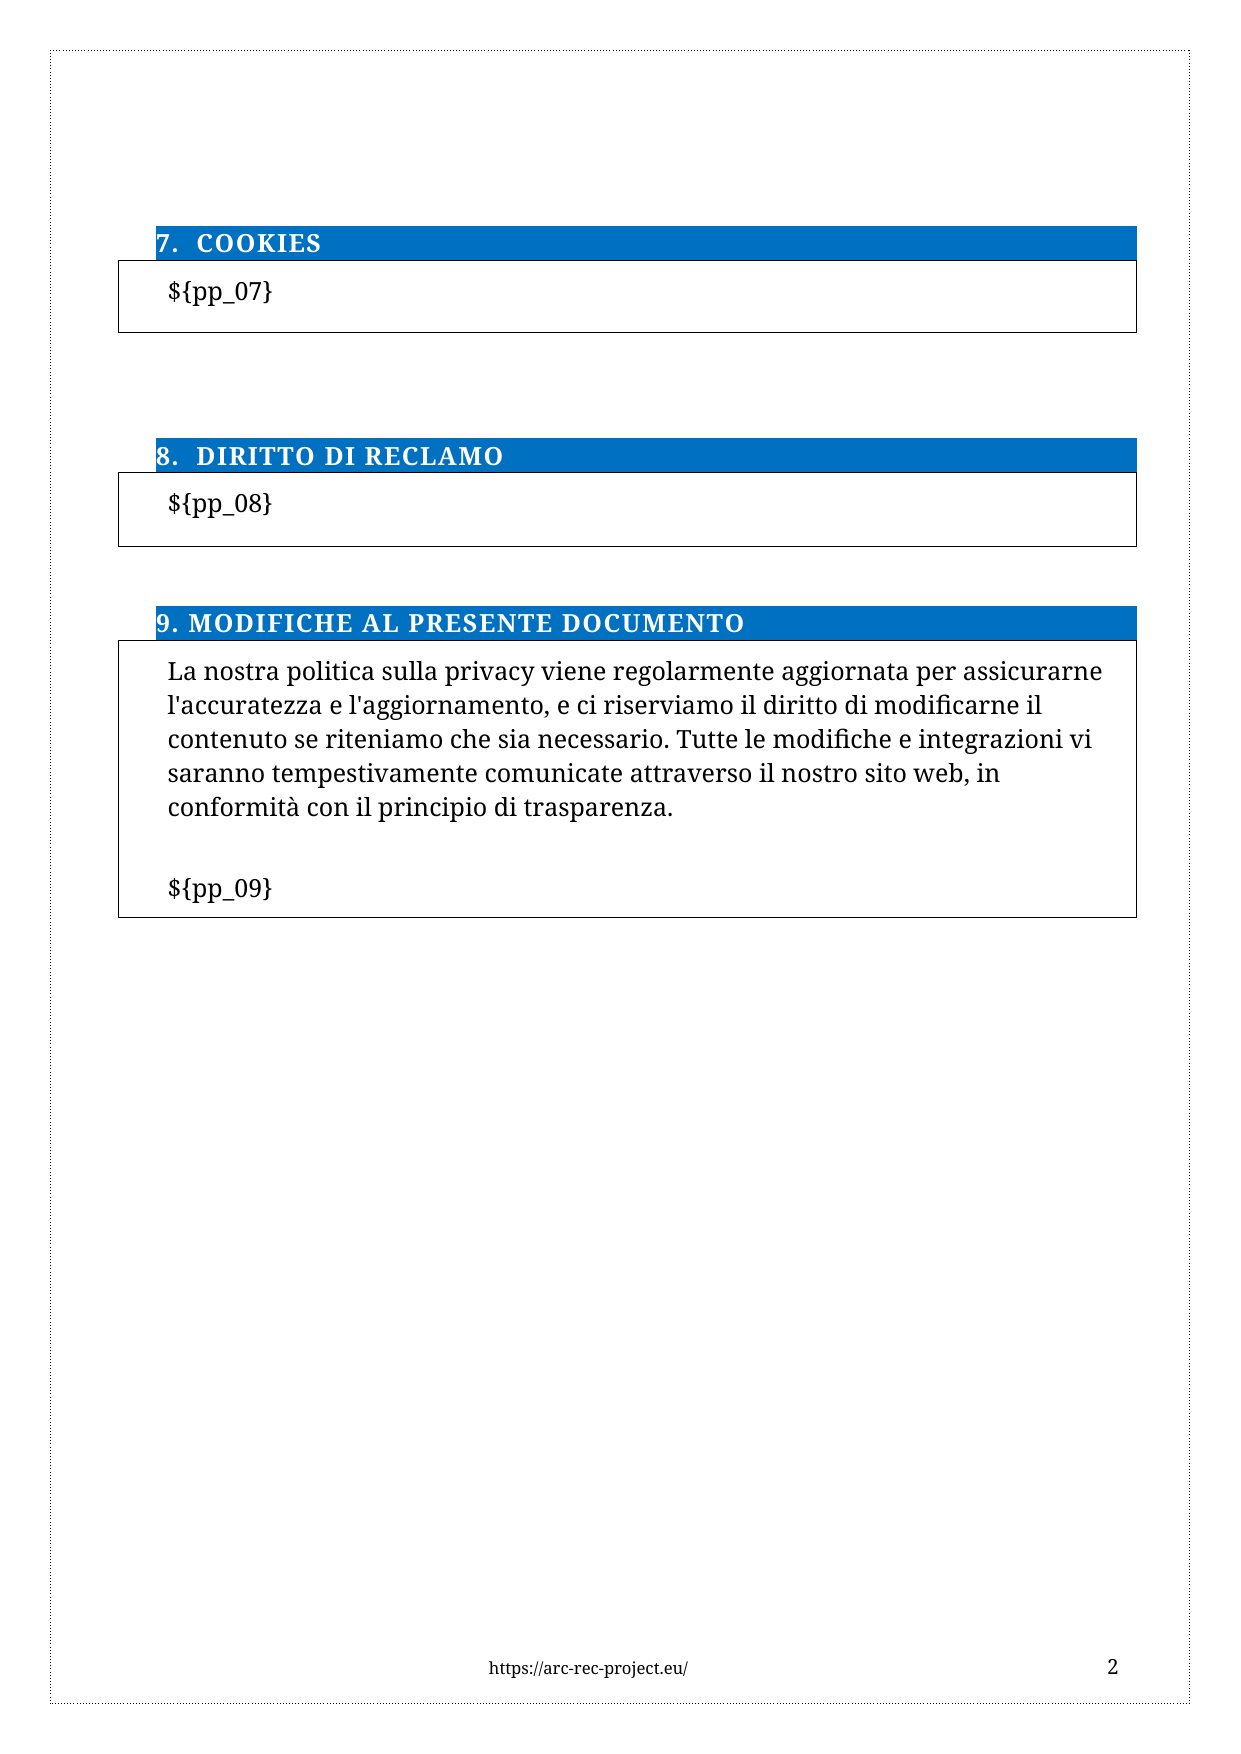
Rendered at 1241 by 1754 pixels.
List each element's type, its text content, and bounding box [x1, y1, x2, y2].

table_header La nostra politica sulla privacy viene regolarmente aggiornata per assicurarne l'accuratezza e l'aggiornamento, e ci riserviamo il diritto di modificarne il contenuto se riteniamo che sia necessario. Tutte le modifiche e integrazioni vi saranno tempestivamente comunicate attraverso il nostro sito web, in conformità con il principio di trasparenza. ${pp_09} [119, 641, 1136, 917]
table_header ${pp_07} [119, 261, 1136, 332]
text 8. DIRITTO DI RECLAMO [156, 438, 1137, 472]
table_header ${pp_08} [119, 473, 1136, 546]
text 9. MODIFICHE AL PRESENTE DOCUMENTO [156, 606, 1137, 640]
text 7. COOKIES [156, 226, 1137, 260]
